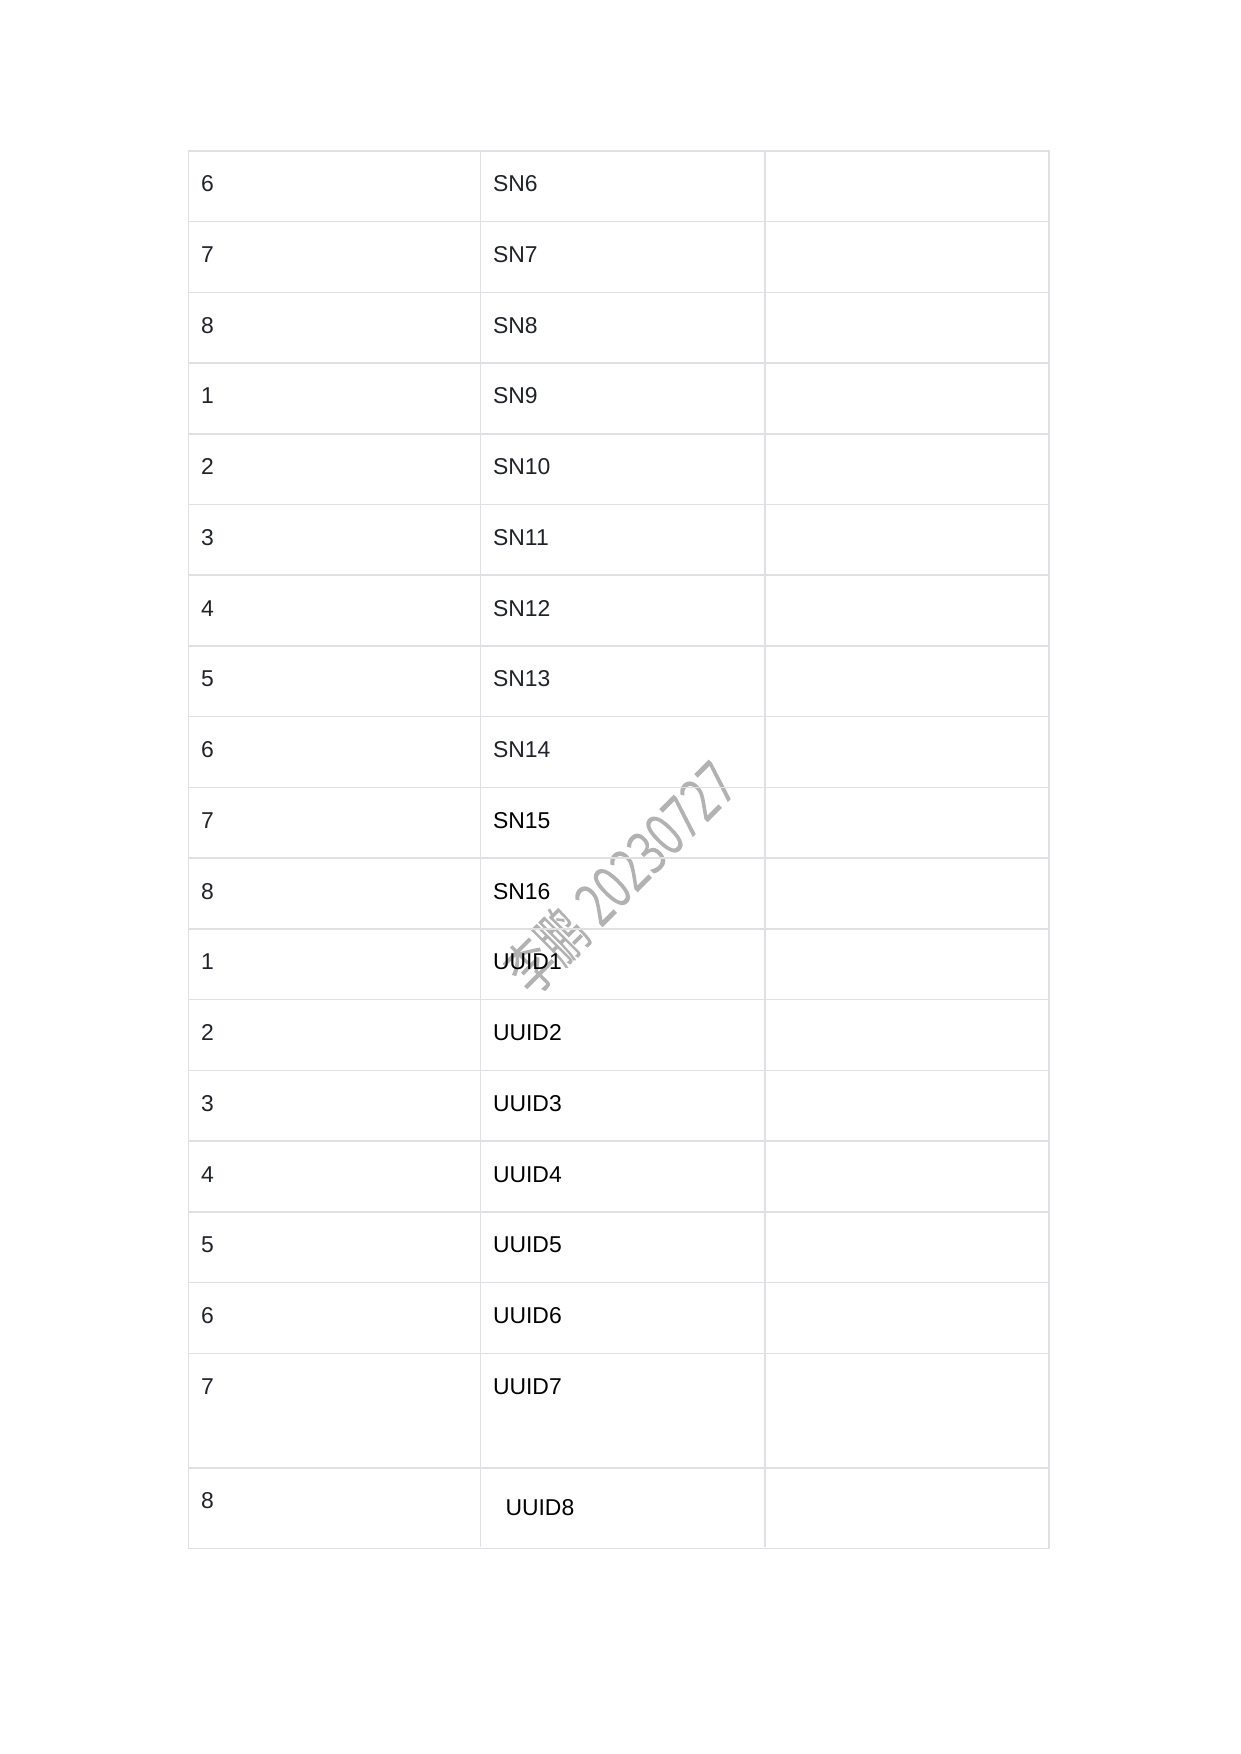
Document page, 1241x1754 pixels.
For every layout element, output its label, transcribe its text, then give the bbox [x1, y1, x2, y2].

table_cell 8 [189, 859, 480, 928]
table_cell UUID2 [481, 1000, 764, 1069]
table_cell [766, 1000, 1048, 1069]
table_cell [766, 859, 1048, 928]
table_cell 7 [189, 788, 480, 857]
table_cell [766, 576, 1048, 645]
table_cell [481, 1469, 764, 1547]
table_cell 2 [189, 1000, 480, 1069]
table_cell 3 [189, 1071, 480, 1140]
table_cell SN13 [481, 647, 764, 716]
table_cell SN6 [481, 152, 764, 221]
table_cell 1 [189, 364, 480, 433]
table_cell UUID6 [481, 1283, 764, 1352]
table_cell [766, 152, 1048, 221]
table_cell SN15 [481, 788, 764, 857]
table_cell 3 [189, 505, 480, 574]
table_cell UUID4 [481, 1142, 764, 1211]
table_cell [766, 1142, 1048, 1211]
table_cell [766, 788, 1048, 857]
table_cell UUID5 [481, 1213, 764, 1282]
table_cell [766, 1071, 1048, 1140]
table_cell 2 [189, 435, 480, 504]
table_cell SN7 [481, 222, 764, 291]
table_cell 4 [189, 576, 480, 645]
table_cell 6 [189, 1283, 480, 1352]
table_cell SN10 [481, 435, 764, 504]
table_cell [766, 364, 1048, 433]
table_cell 6 [189, 717, 480, 787]
table_cell [766, 505, 1048, 574]
table_cell [766, 1283, 1048, 1352]
table_cell SN9 [481, 364, 764, 433]
table_cell 8 [189, 1469, 480, 1547]
table_cell SN8 [481, 293, 764, 362]
table_cell [766, 222, 1048, 291]
table_cell 7 [189, 222, 480, 291]
table_cell SN12 [481, 576, 764, 645]
table_cell [766, 1469, 1048, 1547]
table_cell [766, 717, 1048, 787]
table_cell 5 [189, 1213, 480, 1282]
table_cell 5 [189, 647, 480, 716]
table_cell SN14 [481, 717, 764, 787]
table_cell [766, 1354, 1048, 1467]
table_cell 7 [189, 1354, 480, 1467]
table_cell [766, 930, 1048, 999]
table_cell 6 [189, 152, 480, 221]
table_cell 1 [189, 930, 480, 999]
table_cell 8 [189, 293, 480, 362]
table_cell SN16 [481, 859, 764, 928]
table_cell SN11 [481, 505, 764, 574]
table_cell [766, 1213, 1048, 1282]
table_cell [766, 293, 1048, 362]
table_cell UUID3 [481, 1071, 764, 1140]
table_cell 4 [189, 1142, 480, 1211]
table_cell UUID1 [481, 930, 764, 999]
table_cell [766, 435, 1048, 504]
table_cell [766, 647, 1048, 716]
table_cell UUID7 [481, 1354, 764, 1467]
